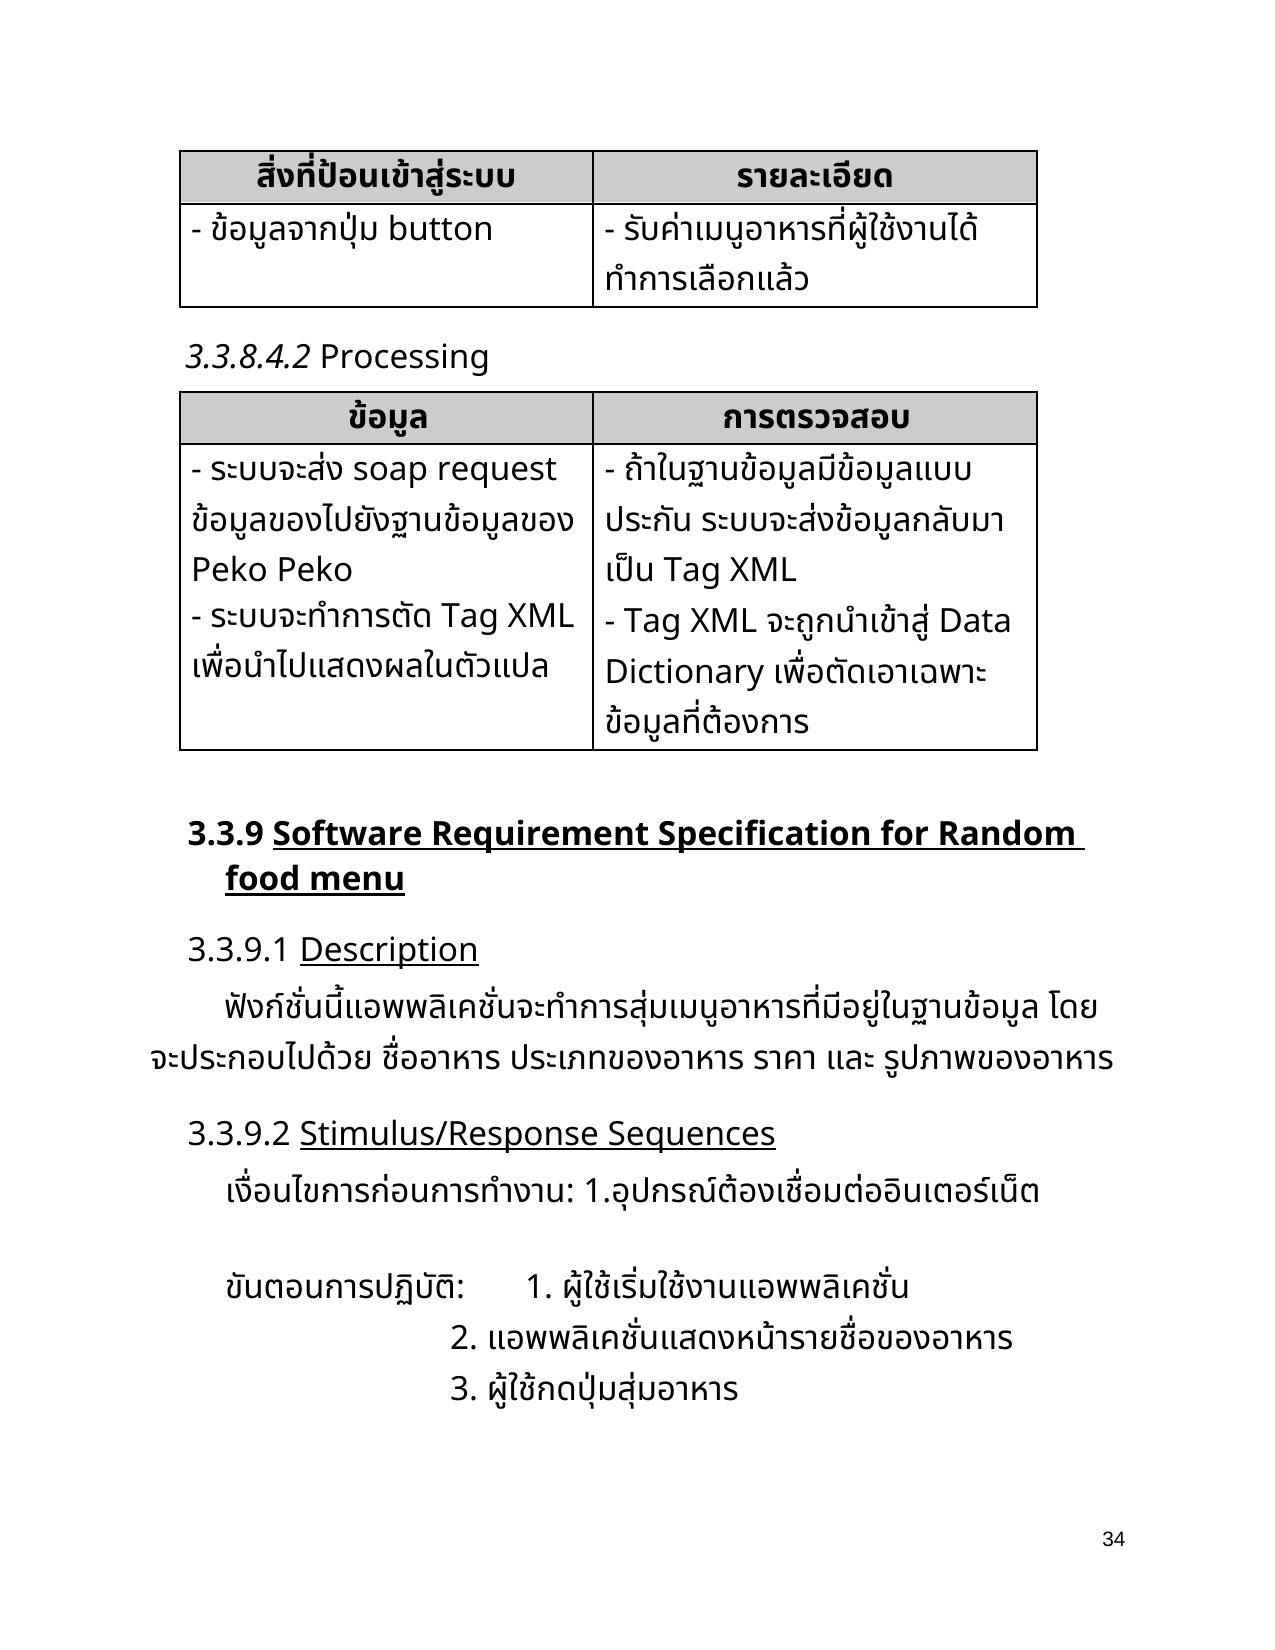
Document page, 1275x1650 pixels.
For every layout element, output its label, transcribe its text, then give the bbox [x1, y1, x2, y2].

table_cell - รับค่าเมนูอาหารที่ผู้ใช้งานได้ทำการเลือกแล้ว [594, 205, 1036, 306]
subtitle 3.3.9.1 Description [187, 926, 1125, 971]
table_cell - ข้อมูลจากปุ่ม button [181, 205, 592, 306]
table_header ข้อมูล [181, 393, 592, 443]
list ฟังก์ชั่นนี้แอพพลิเคชั่นจะทำการสุ่มเมนูอาหารที่มีอยู่ในฐานข้อมูล โดยจะประกอบไปด้วย ชื่ออาหาร ประเภทของอาหาร ราคา และ รูปภาพของอาหาร [150, 983, 1125, 1084]
text ขันตอนการปฏิบัติ: 1. ผู้ใช้เริ่มใช้งานแอพพลิเคชั่น [150, 1263, 1125, 1314]
subtitle 3.3.9.2 Stimulus/Response Sequences [187, 1109, 1125, 1155]
subtitle 3.3.8.4.2 Processing [150, 333, 1125, 378]
table_header รายละเอียด [594, 152, 1036, 202]
table_cell - ถ้าในฐานข้อมูลมีข้อมูลแบบประกัน ระบบจะส่งข้อมูลกลับมาเป็น Tag XML - Tag XML จะถูกนำเข้าสู่ Data Dictionary เพื่อตัดเอาเฉพาะข้อมูลที่ต้องการ [594, 445, 1036, 748]
text 3. ผู้ใช้กดปุ่มสุ่มอาหาร [375, 1364, 1125, 1415]
subtitle 3.3.9 Software Requirement Specification for Random food menu [187, 810, 1125, 901]
table_header การตรวจสอบ [594, 393, 1036, 443]
table_cell - ระบบจะส่ง soap request ข้อมูลของไปยังฐานข้อมูลของ Peko Peko - ระบบจะทำการตัด Tag XML เพื่อนำไปแสดงผลในตัวแปล [181, 445, 592, 748]
text 2. แอพพลิเคชั่นแสดงหน้ารายชื่อของอาหาร [375, 1314, 1125, 1364]
table_header สิ่งที่ป้อนเข้าสู่ระบบ [181, 152, 592, 202]
text เงื่อนไขการก่อนการทำงาน: 1.อุปกรณ์ต้องเชื่อมต่ออินเตอร์เน็ต [150, 1167, 1125, 1218]
